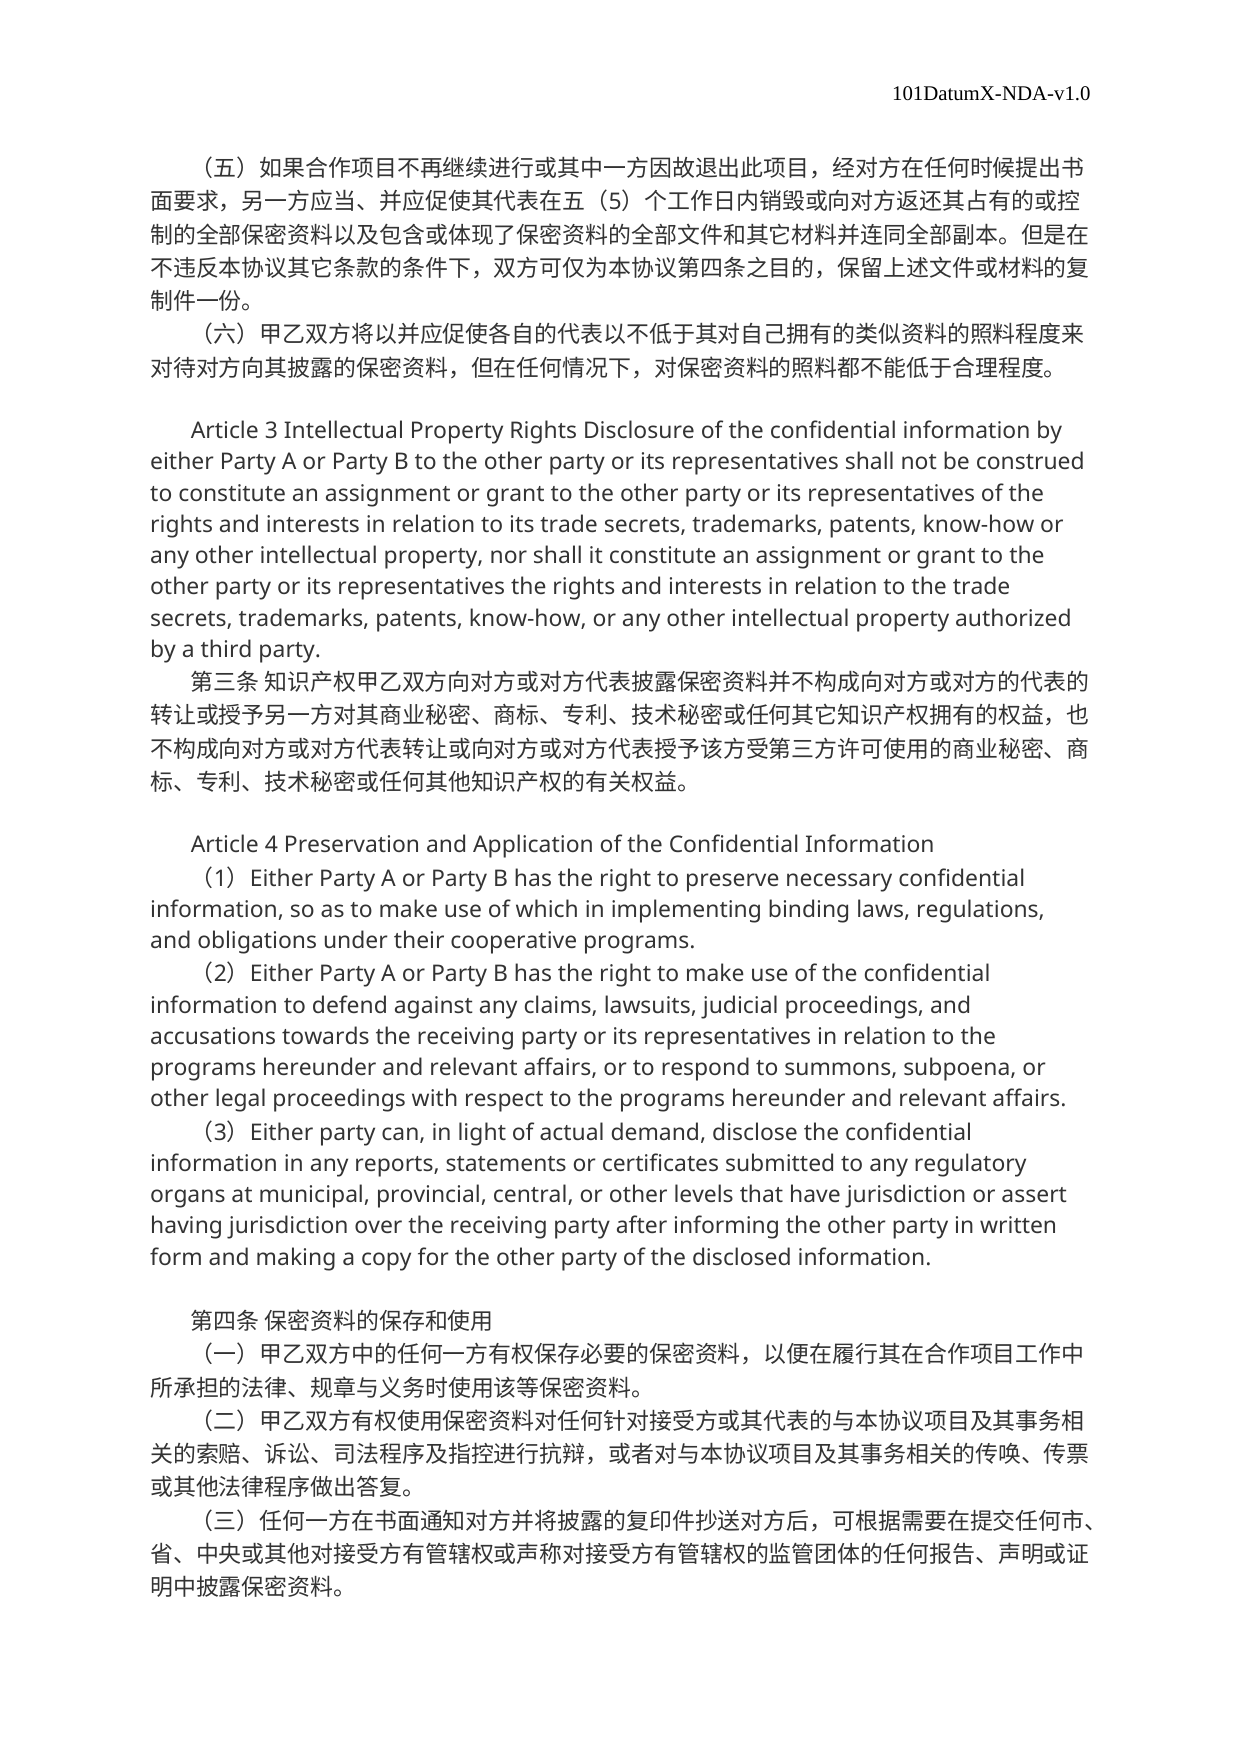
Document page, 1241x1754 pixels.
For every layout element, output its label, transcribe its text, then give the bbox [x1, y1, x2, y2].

text （五）如果合作项目不再继续进行或其中一方因故退出此项目，经对方在任何时候提出书面要求，另一方应当、并应促使其代表在五（5）个工作日内销毁或向对方返还其占有的或控制的全部保密资料以及包含或体现了保密资料的全部文件和其它材料并连同全部副本。但是在不违反本协议其它条款的条件下，双方可仅为本协议第四条之目的，保留上述文件或材料的复制件一份。 [150, 150, 1090, 316]
text Article 4 Preservation and Application of the Confidential Information [150, 828, 1090, 859]
text （1）Either Party A or Party B has the right to preserve necessary confidential information, so as to make use of which in implementing binding laws, regulations, and obligations under their cooperative programs. [150, 859, 1090, 955]
text （六）甲乙双方将以并应促使各自的代表以不低于其对自己拥有的类似资料的照料程度来对待对方向其披露的保密资料，但在任何情况下，对保密资料的照料都不能低于合理程度。 [150, 316, 1090, 383]
text （2）Either Party A or Party B has the right to make use of the confidential information to defend against any claims, lawsuits, judicial proceedings, and accusations towards the receiving party or its representatives in relation to the programs hereunder and relevant affairs, or to respond to summons, subpoena, or other legal proceedings with respect to the programs hereunder and relevant affairs. [150, 955, 1090, 1113]
text （三）任何一方在书面通知对方并将披露的复印件抄送对方后，可根据需要在提交任何市、省、中央或其他对接受方有管辖权或声称对接受方有管辖权的监管团体的任何报告、声明或证明中披露保密资料。 [150, 1502, 1090, 1602]
text 第四条 保密资料的保存和使用 [150, 1303, 1090, 1336]
text （二）甲乙双方有权使用保密资料对任何针对接受方或其代表的与本协议项目及其事务相关的索赔、诉讼、司法程序及指控进行抗辩，或者对与本协议项目及其事务相关的传唤、传票或其他法律程序做出答复。 [150, 1403, 1090, 1502]
text 第三条 知识产权甲乙双方向对方或对方代表披露保密资料并不构成向对方或对方的代表的转让或授予另一方对其商业秘密、商标、专利、技术秘密或任何其它知识产权拥有的权益，也不构成向对方或对方代表转让或向对方或对方代表授予该方受第三方许可使用的商业秘密、商标、专利、技术秘密或任何其他知识产权的有关权益。 [150, 664, 1090, 797]
text （3）Either party can, in light of actual demand, disclose the confidential information in any reports, statements or certificates submitted to any regulatory organs at municipal, provincial, central, or other levels that have jurisdiction or assert having jurisdiction over the receiving party after informing the other party in written form and making a copy for the other party of the disclosed information. [150, 1113, 1090, 1272]
text （一）甲乙双方中的任何一方有权保存必要的保密资料，以便在履行其在合作项目工作中所承担的法律、规章与义务时使用该等保密资料。 [150, 1336, 1090, 1403]
text Article 3 Intellectual Property Rights Disclosure of the confidential information by either Party A or Party B to the other party or its representatives shall not be construed to constitute an assignment or grant to the other party or its representatives of the rights and interests in relation to its trade secrets, trademarks, patents, know-how or any other intellectual property, nor shall it constitute an assignment or grant to the other party or its representatives the rights and interests in relation to the trade secrets, trademarks, patents, know-how, or any other intellectual property authorized by a third party. [150, 414, 1090, 664]
